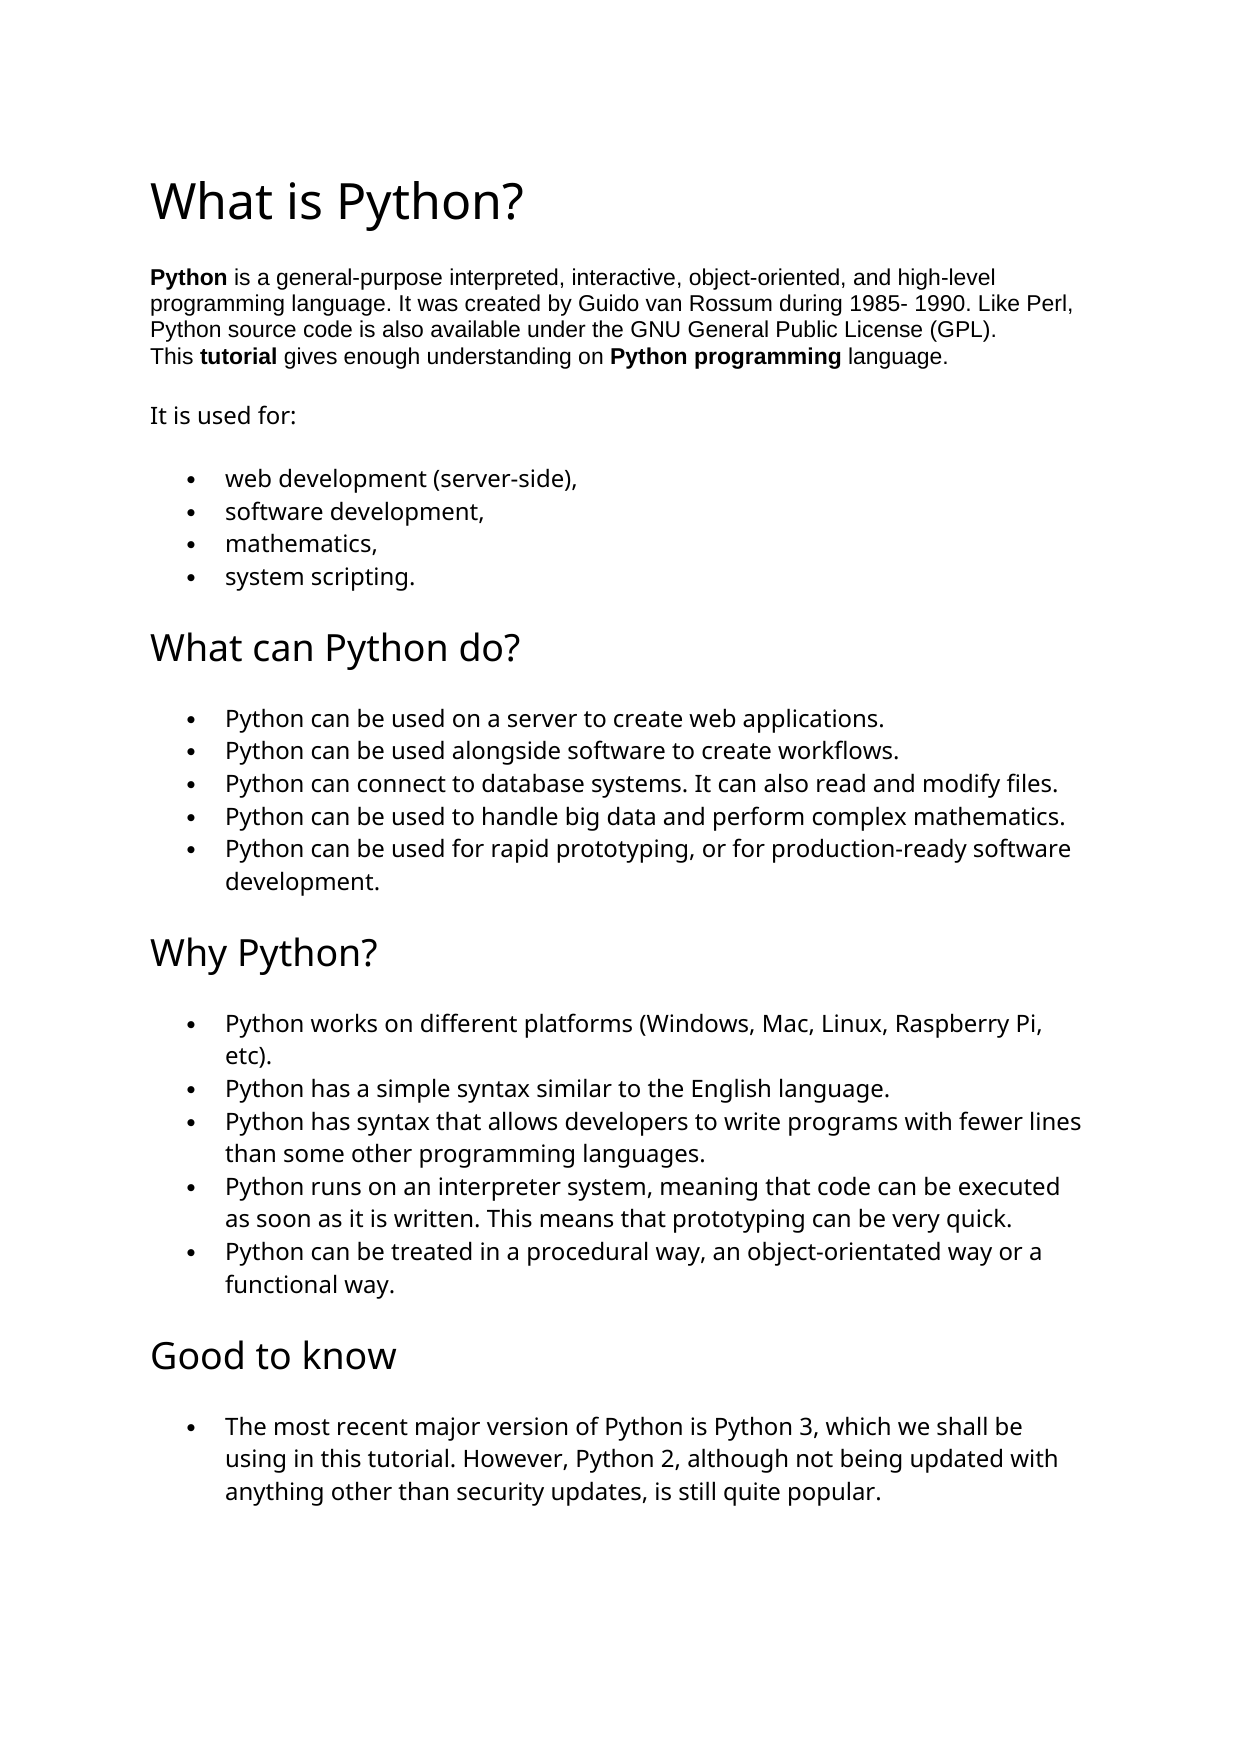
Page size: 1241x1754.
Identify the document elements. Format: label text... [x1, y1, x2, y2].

list Python has a simple syntax similar to the English language. [187, 1072, 1090, 1104]
text Good to know [150, 1329, 1090, 1380]
list Python can be treated in a procedural way, an object-orientated way or a functional way. [187, 1235, 1090, 1300]
list Python can be used on a server to create web applications. [187, 702, 1090, 734]
list Python works on different platforms (Windows, Mac, Linux, Raspberry Pi, etc). [187, 1007, 1090, 1072]
text What is Python? [150, 166, 1090, 234]
list The most recent major version of Python is Python 3, which we shall be using in this tutorial. However, Python 2, although not being updated with anything other than security updates, is still quite popular. [187, 1409, 1090, 1507]
text It is used for: [150, 399, 1090, 432]
list Python can be used to handle big data and perform complex mathematics. [187, 799, 1090, 832]
list mathematics, [187, 527, 1090, 559]
text What can Python do? [150, 621, 1090, 672]
list Python can be used for rapid prototyping, or for production-ready software development. [187, 832, 1090, 897]
list Python can connect to database systems. It can also read and modify files. [187, 767, 1090, 799]
list Python can be used alongside software to create workflows. [187, 734, 1090, 767]
list system scripting. [187, 559, 1090, 592]
list Python runs on an interpreter system, meaning that code can be executed as soon as it is written. This means that prototyping can be very quick. [187, 1169, 1090, 1235]
list Python has syntax that allows developers to write programs with fewer lines than some other programming languages. [187, 1104, 1090, 1169]
text Why Python? [150, 926, 1090, 977]
list software development, [187, 494, 1090, 527]
list web development (server-side), [187, 462, 1090, 494]
